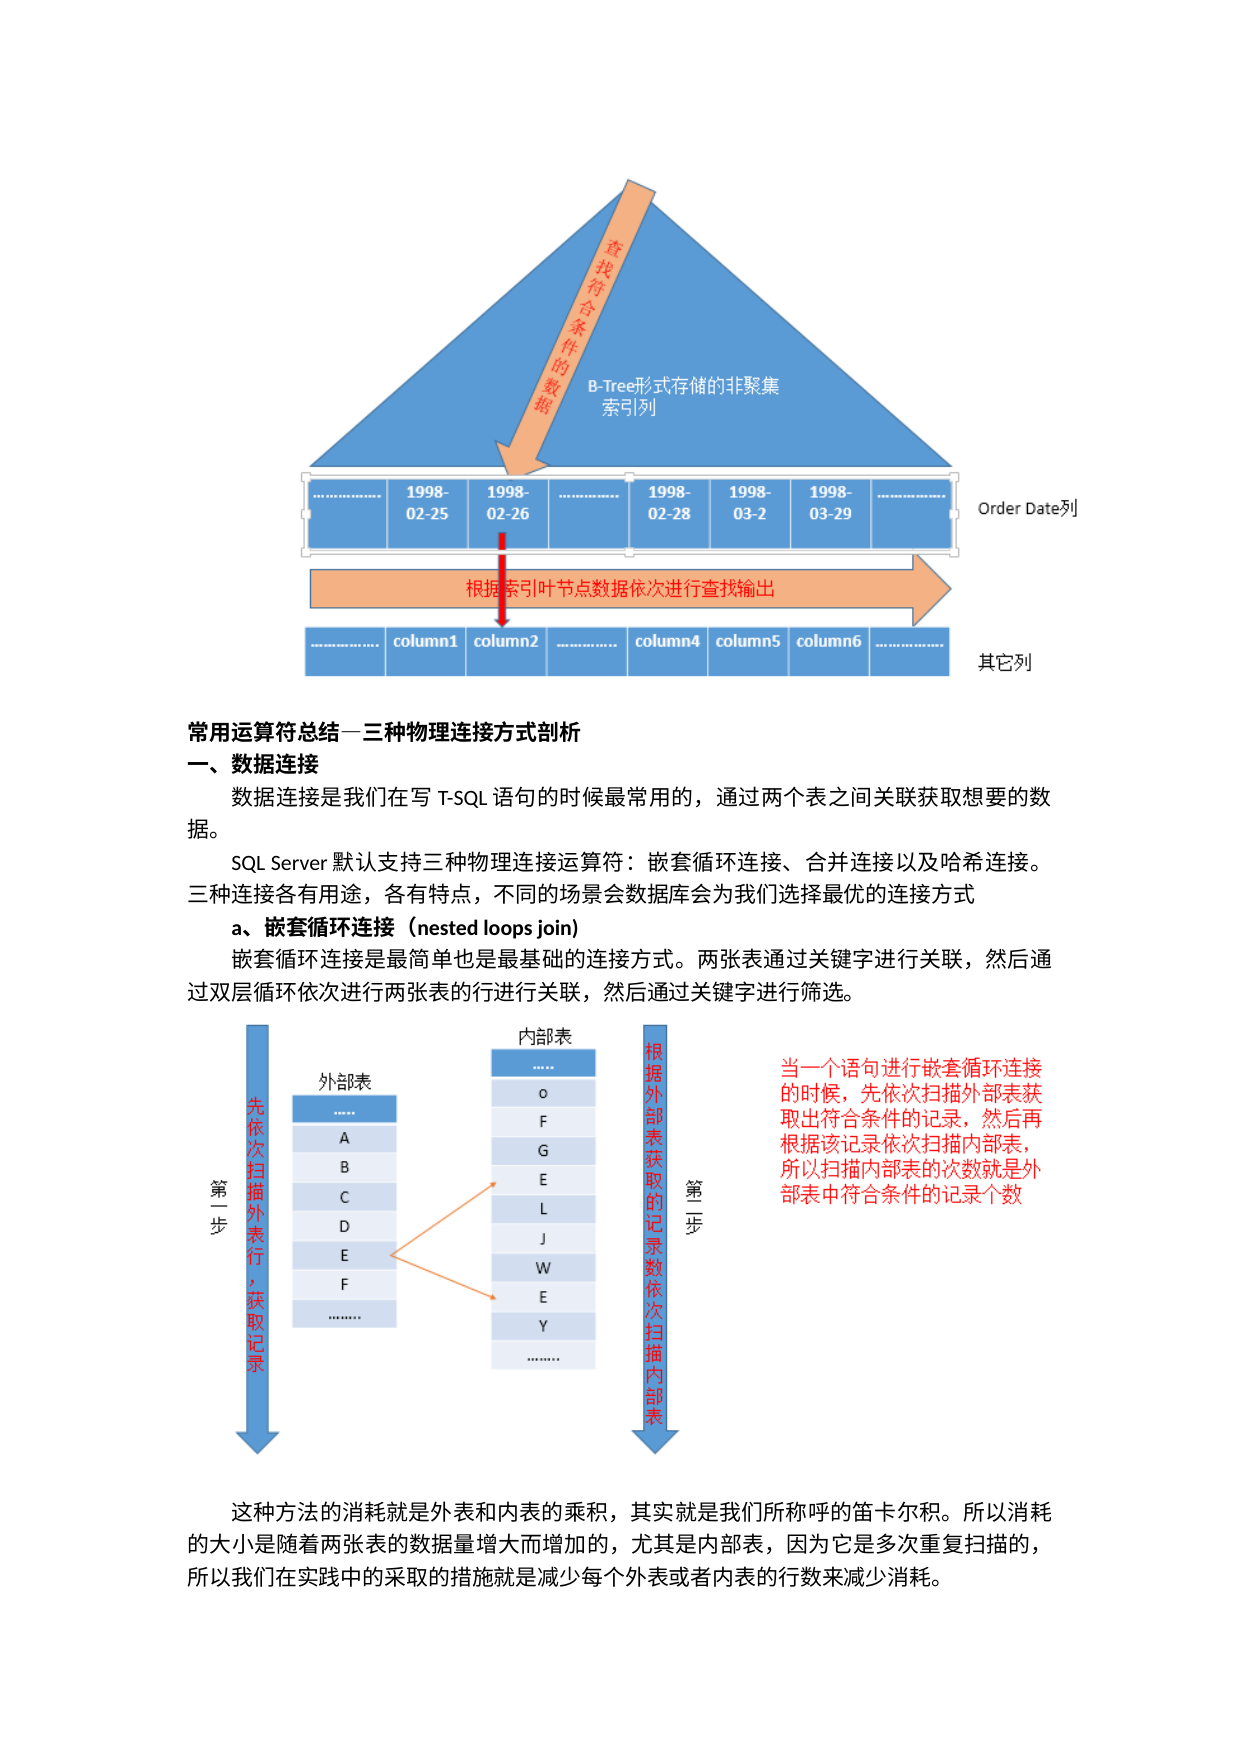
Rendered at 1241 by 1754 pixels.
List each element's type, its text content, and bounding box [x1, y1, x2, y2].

text 一、数据连接 [187, 747, 1053, 779]
text SQL Server默认支持三种物理连接运算符：嵌套循环连接、合并连接以及哈希连接。三种连接各有用途，各有特点，不同的场景会数据库会为我们选择最优的连接方式 [187, 844, 1053, 909]
text 数据连接是我们在写T-SQL语句的时候最常用的，通过两个表之间关联获取想要的数据。 [187, 779, 1053, 844]
text 嵌套循环连接是最简单也是最基础的连接方式。两张表通过关键字进行关联，然后通过双层循环依次进行两张表的行进行关联，然后通过关键字进行筛选。 [187, 942, 1053, 1007]
picture [231, 162, 1097, 689]
text 这种方法的消耗就是外表和内表的乘积，其实就是我们所称呼的笛卡尔积。所以消耗的大小是随着两张表的数据量增大而增加的，尤其是内部表，因为它是多次重复扫描的，所以我们在实践中的采取的措施就是减少每个外表或者内表的行数来减少消耗。 [187, 1494, 1053, 1592]
text a、嵌套循环连接（nested loops join) [187, 909, 1053, 942]
text 常用运算符总结—三种物理连接方式剖析 [187, 714, 1053, 747]
picture [187, 1007, 1053, 1477]
